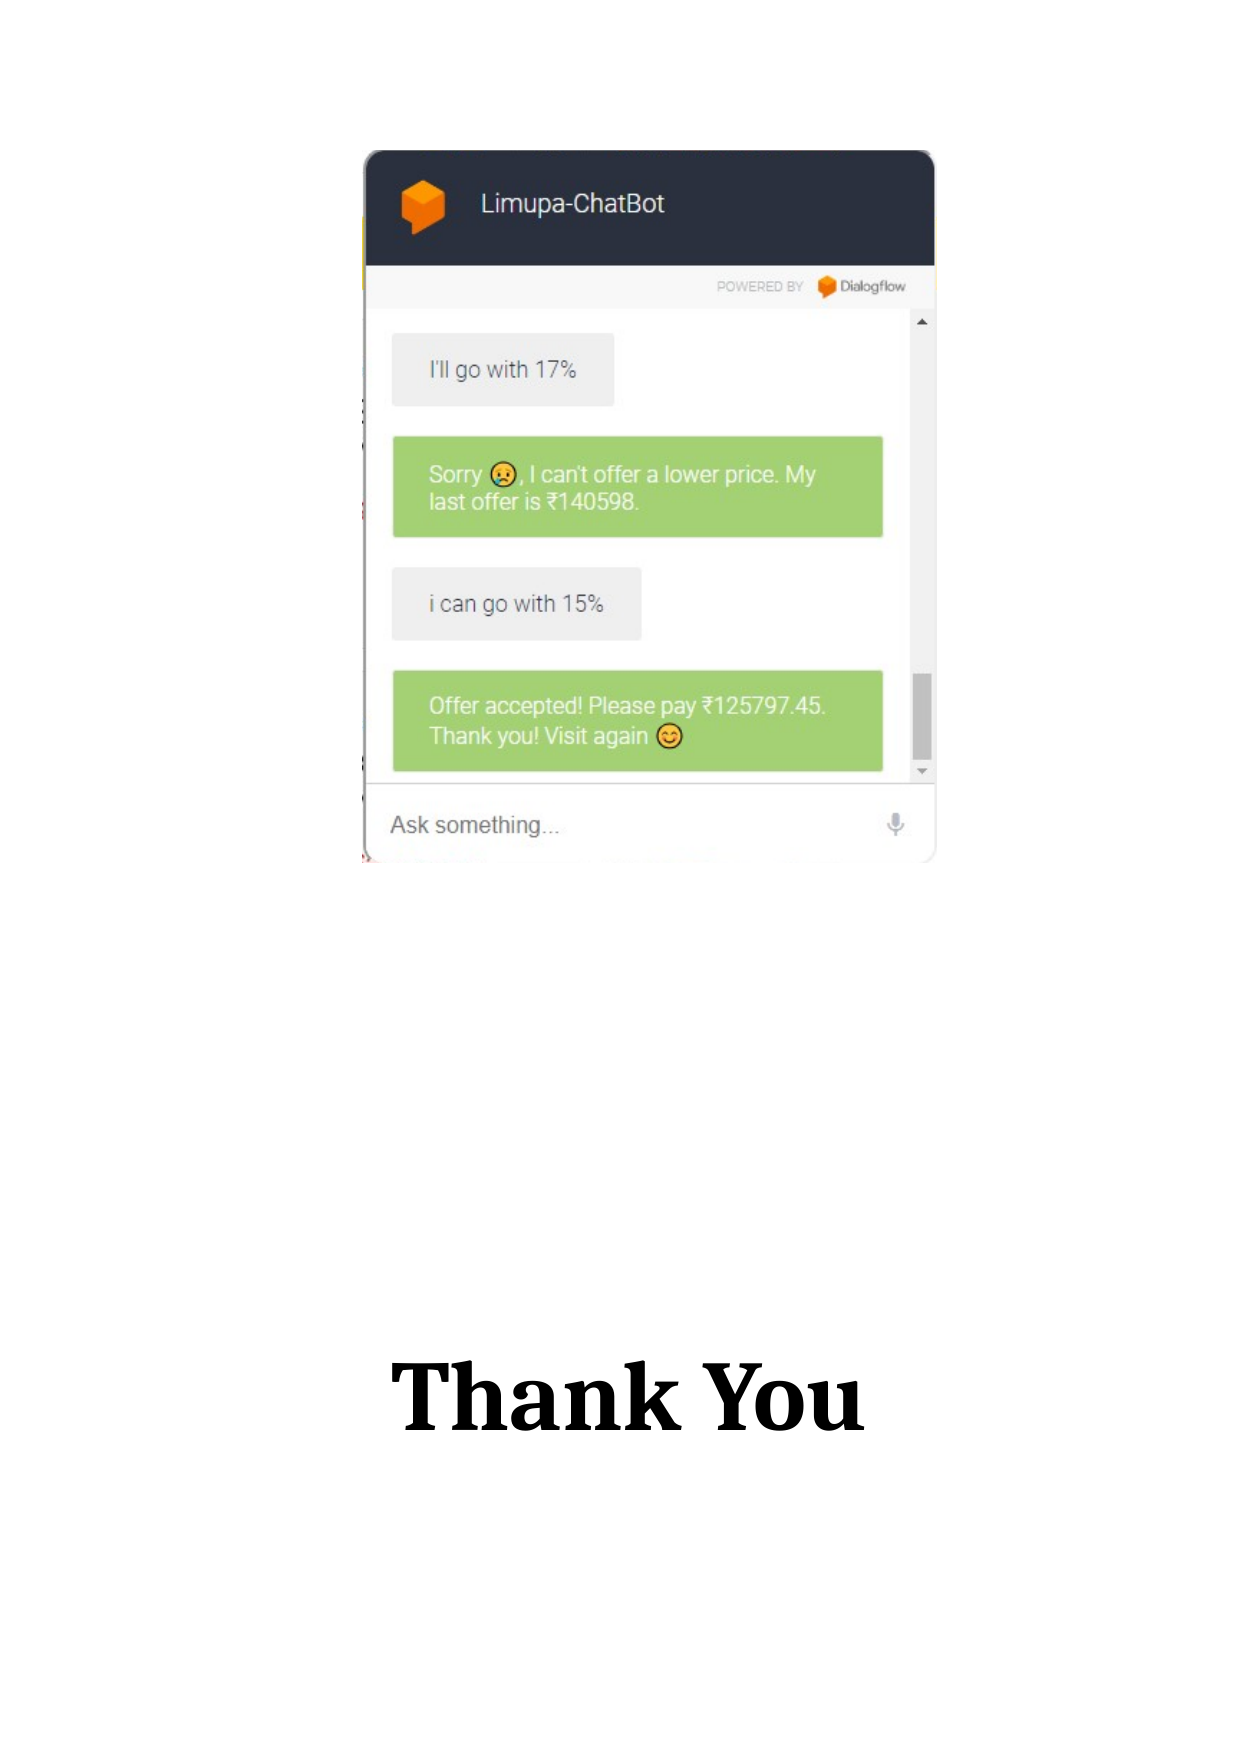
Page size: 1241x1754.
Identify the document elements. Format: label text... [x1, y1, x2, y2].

text Thank You [209, 1341, 1049, 1456]
picture [362, 150, 937, 863]
